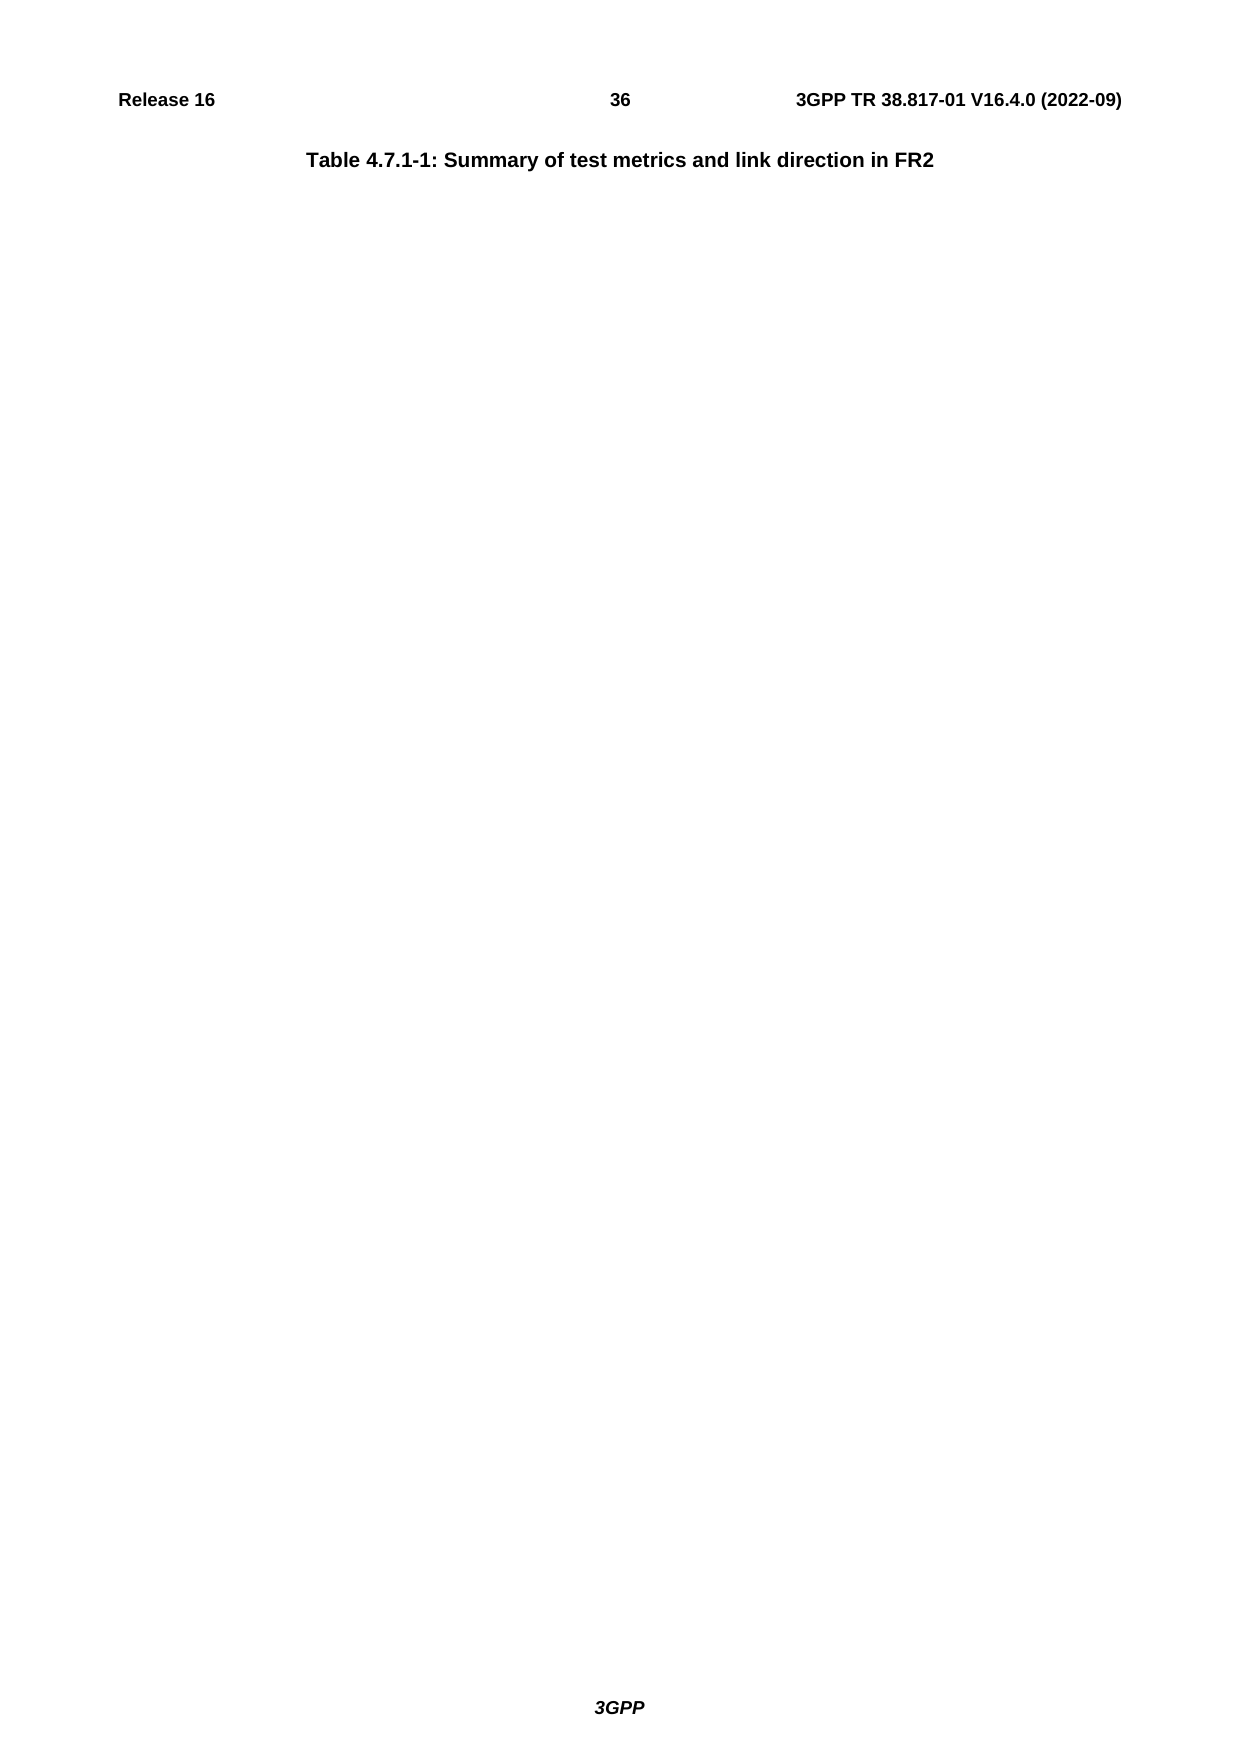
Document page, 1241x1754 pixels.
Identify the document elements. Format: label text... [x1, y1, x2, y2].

text Table 4.7.1-1: Summary of test metrics and link direction in FR2 [118, 147, 1122, 171]
